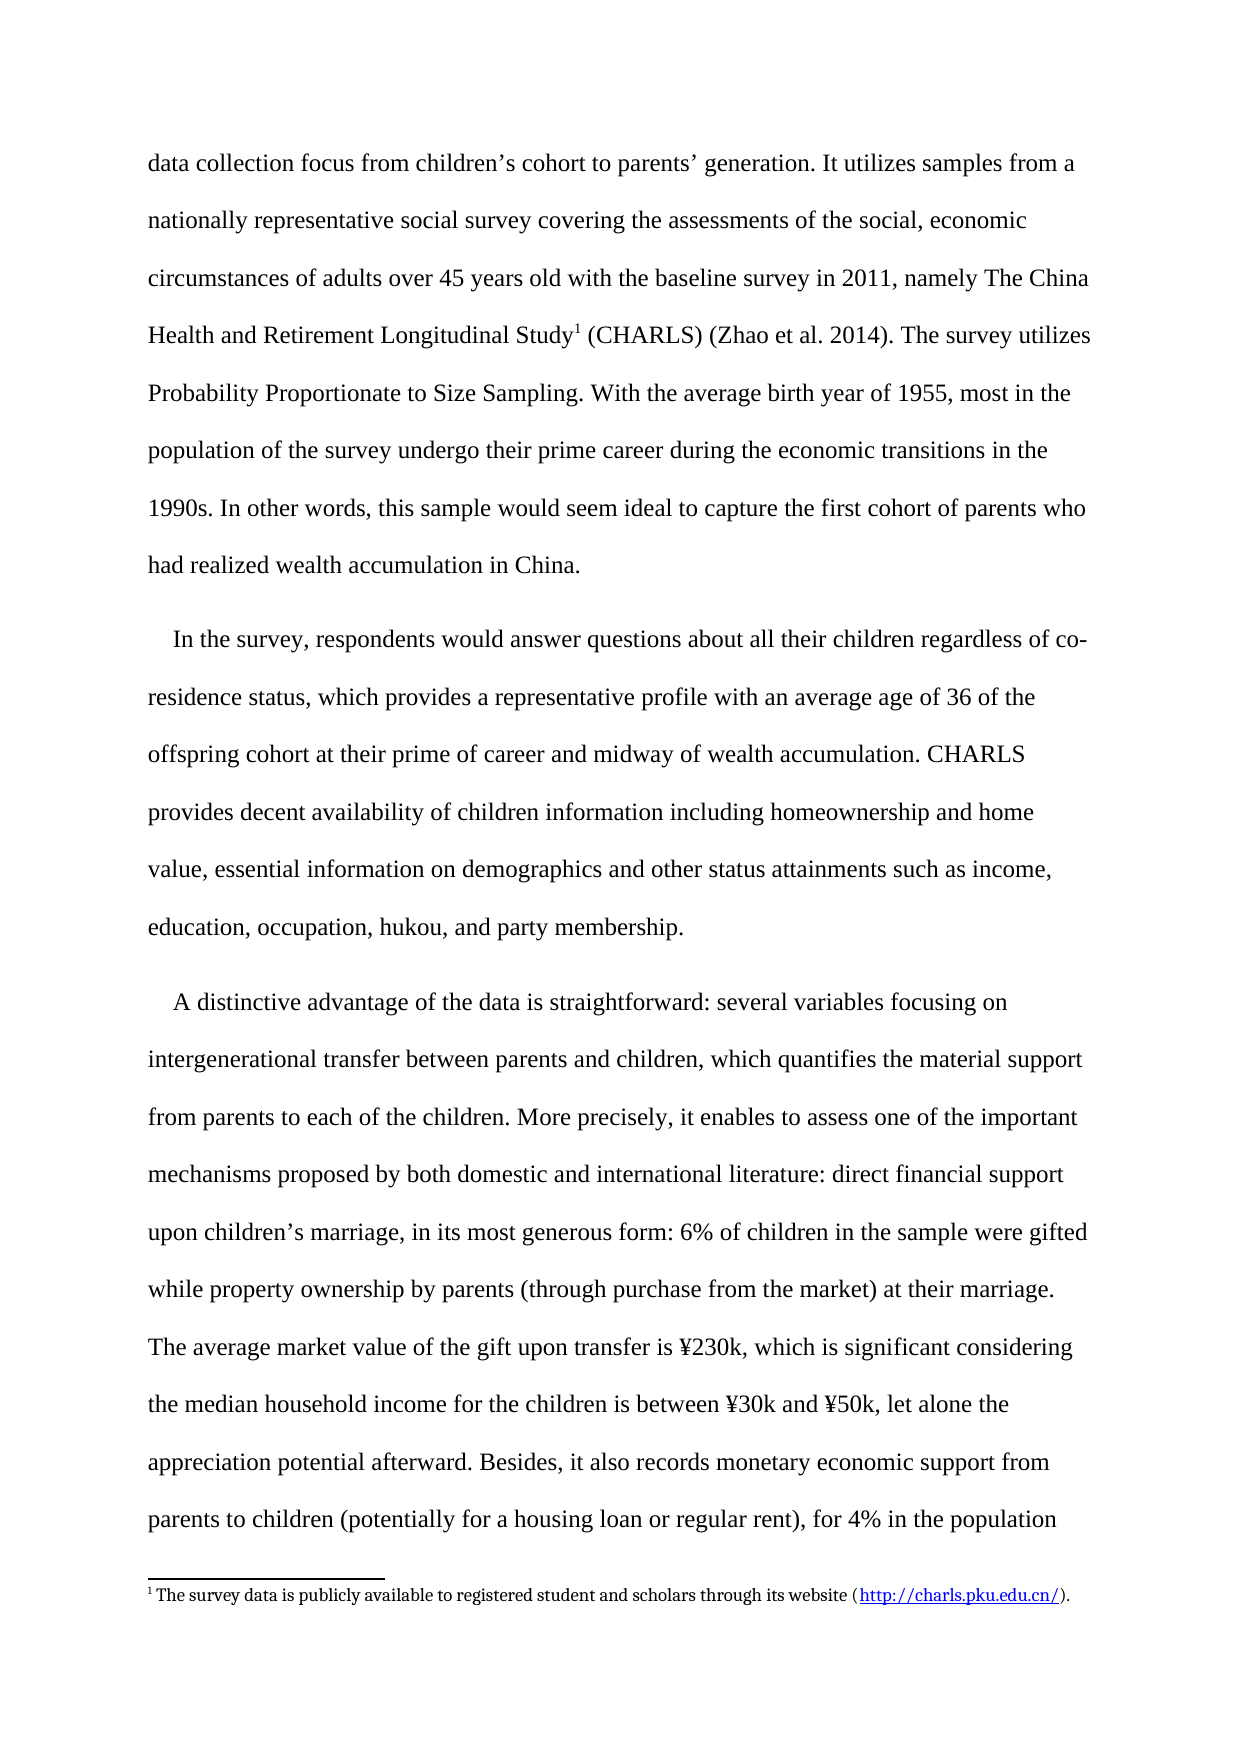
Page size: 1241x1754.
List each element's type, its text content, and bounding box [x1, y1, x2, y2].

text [148, 148, 1093, 579]
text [148, 987, 1093, 1533]
text In the survey, respondents would answer questions about all their children regardless of co-residence status, which provides a representative profile with an average age of 36 of the offspring cohort at their prime of career and midway of wealth accumulation. CHARLS provides decent availability of children information including homeownership and home value, essential information on demographics and other status attainments such as income, education, occupation, hukou, and party membership. [148, 624, 1093, 941]
